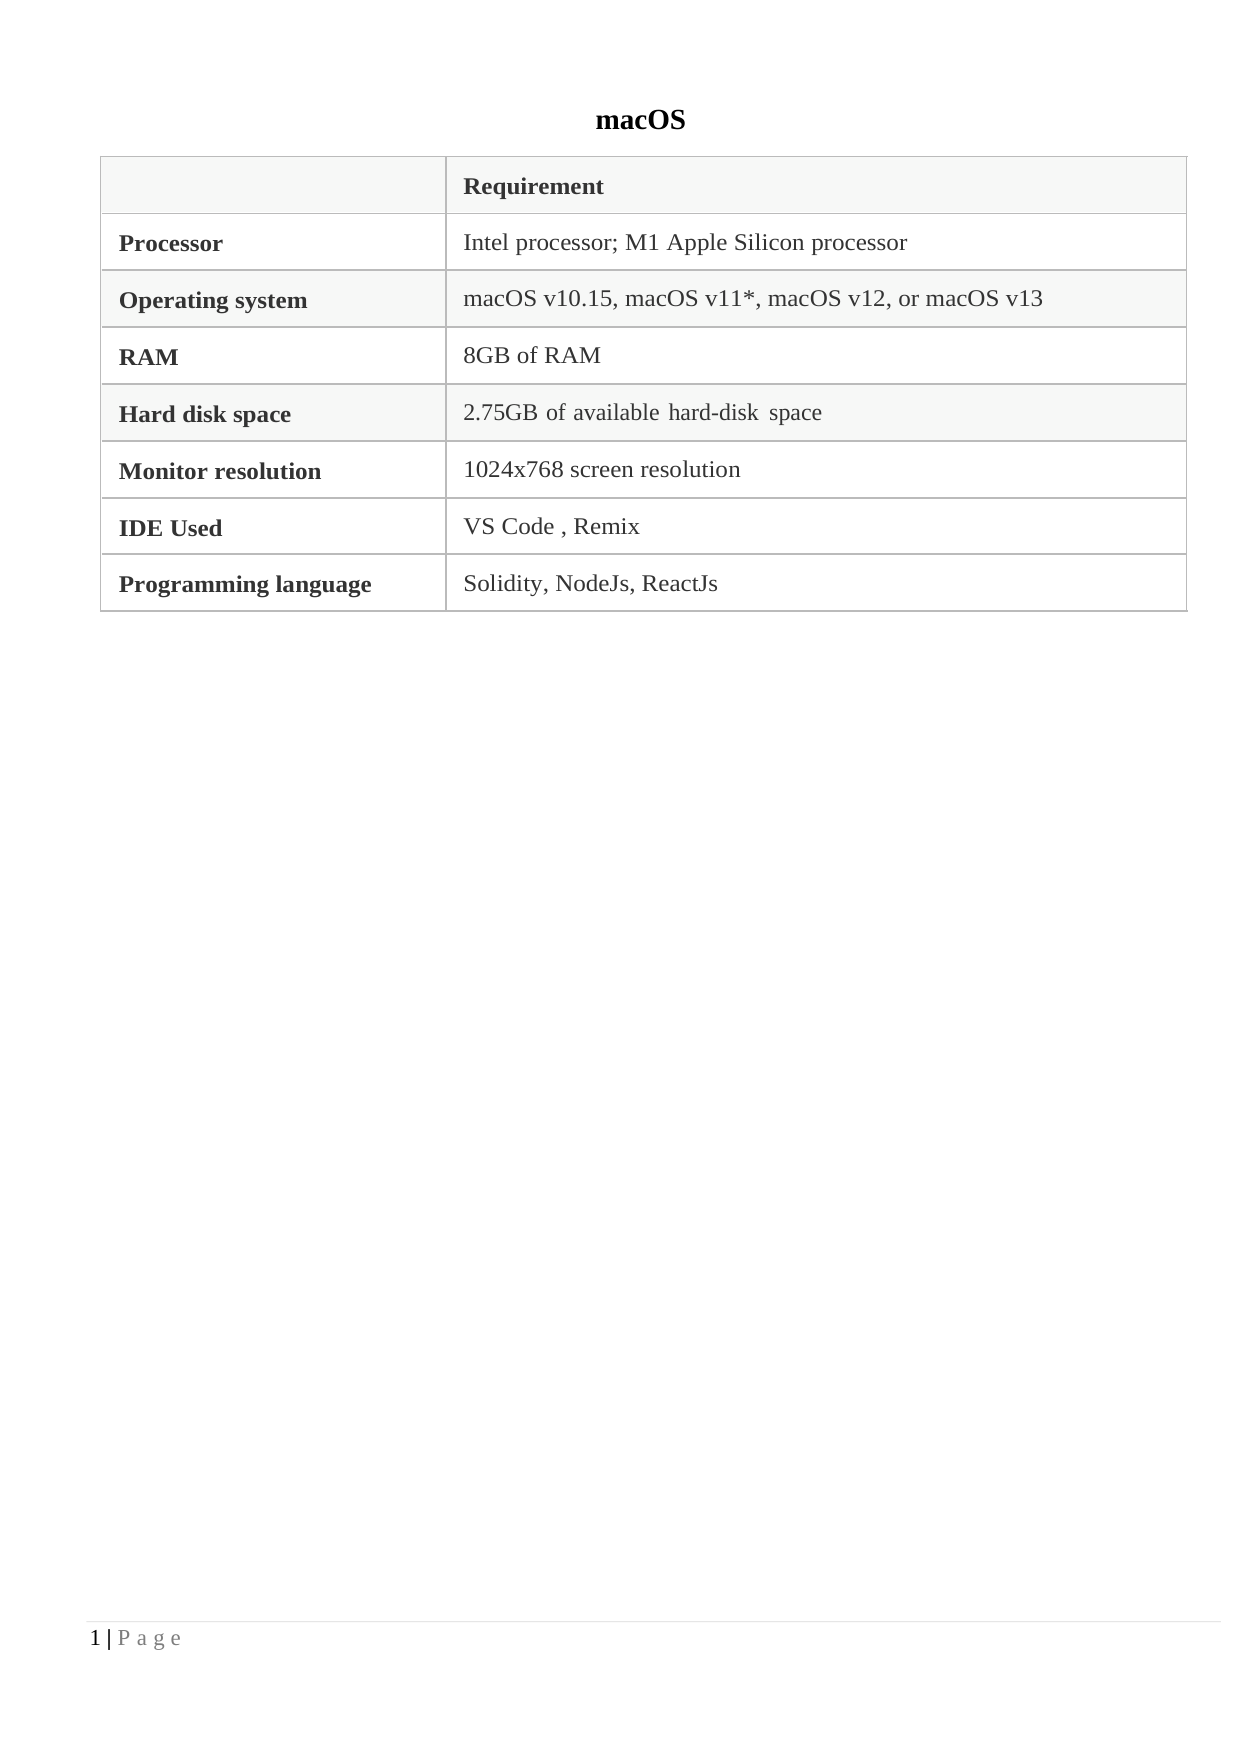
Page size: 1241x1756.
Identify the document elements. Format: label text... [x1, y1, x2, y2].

table_cell 1024x768 screen resolution [447, 442, 1186, 497]
table_header Requirement [447, 157, 1186, 212]
table_cell Hard disk space [101, 384, 445, 440]
table_cell macOS v10.15, macOS v11*, macOS v12, or macOS v13 [447, 271, 1186, 326]
table_cell Processor [101, 214, 445, 269]
table_cell Intel processor; M1 Apple Silicon processor [447, 214, 1186, 269]
table_cell RAM [101, 327, 445, 383]
table_cell Operating system [101, 270, 445, 326]
table_cell Solidity, NodeJs, ReactJs [447, 555, 1186, 610]
text macOS [473, 102, 809, 136]
table_cell IDE Used [101, 498, 445, 553]
table_cell VS Code , Remix [447, 499, 1186, 553]
table_cell Programming language [101, 554, 445, 610]
table_cell 8GB of RAM [447, 328, 1186, 383]
table_cell Monitor resolution [101, 441, 445, 497]
table_header [101, 157, 445, 212]
table_cell 2.75GB of available hard-disk space [447, 385, 1186, 440]
